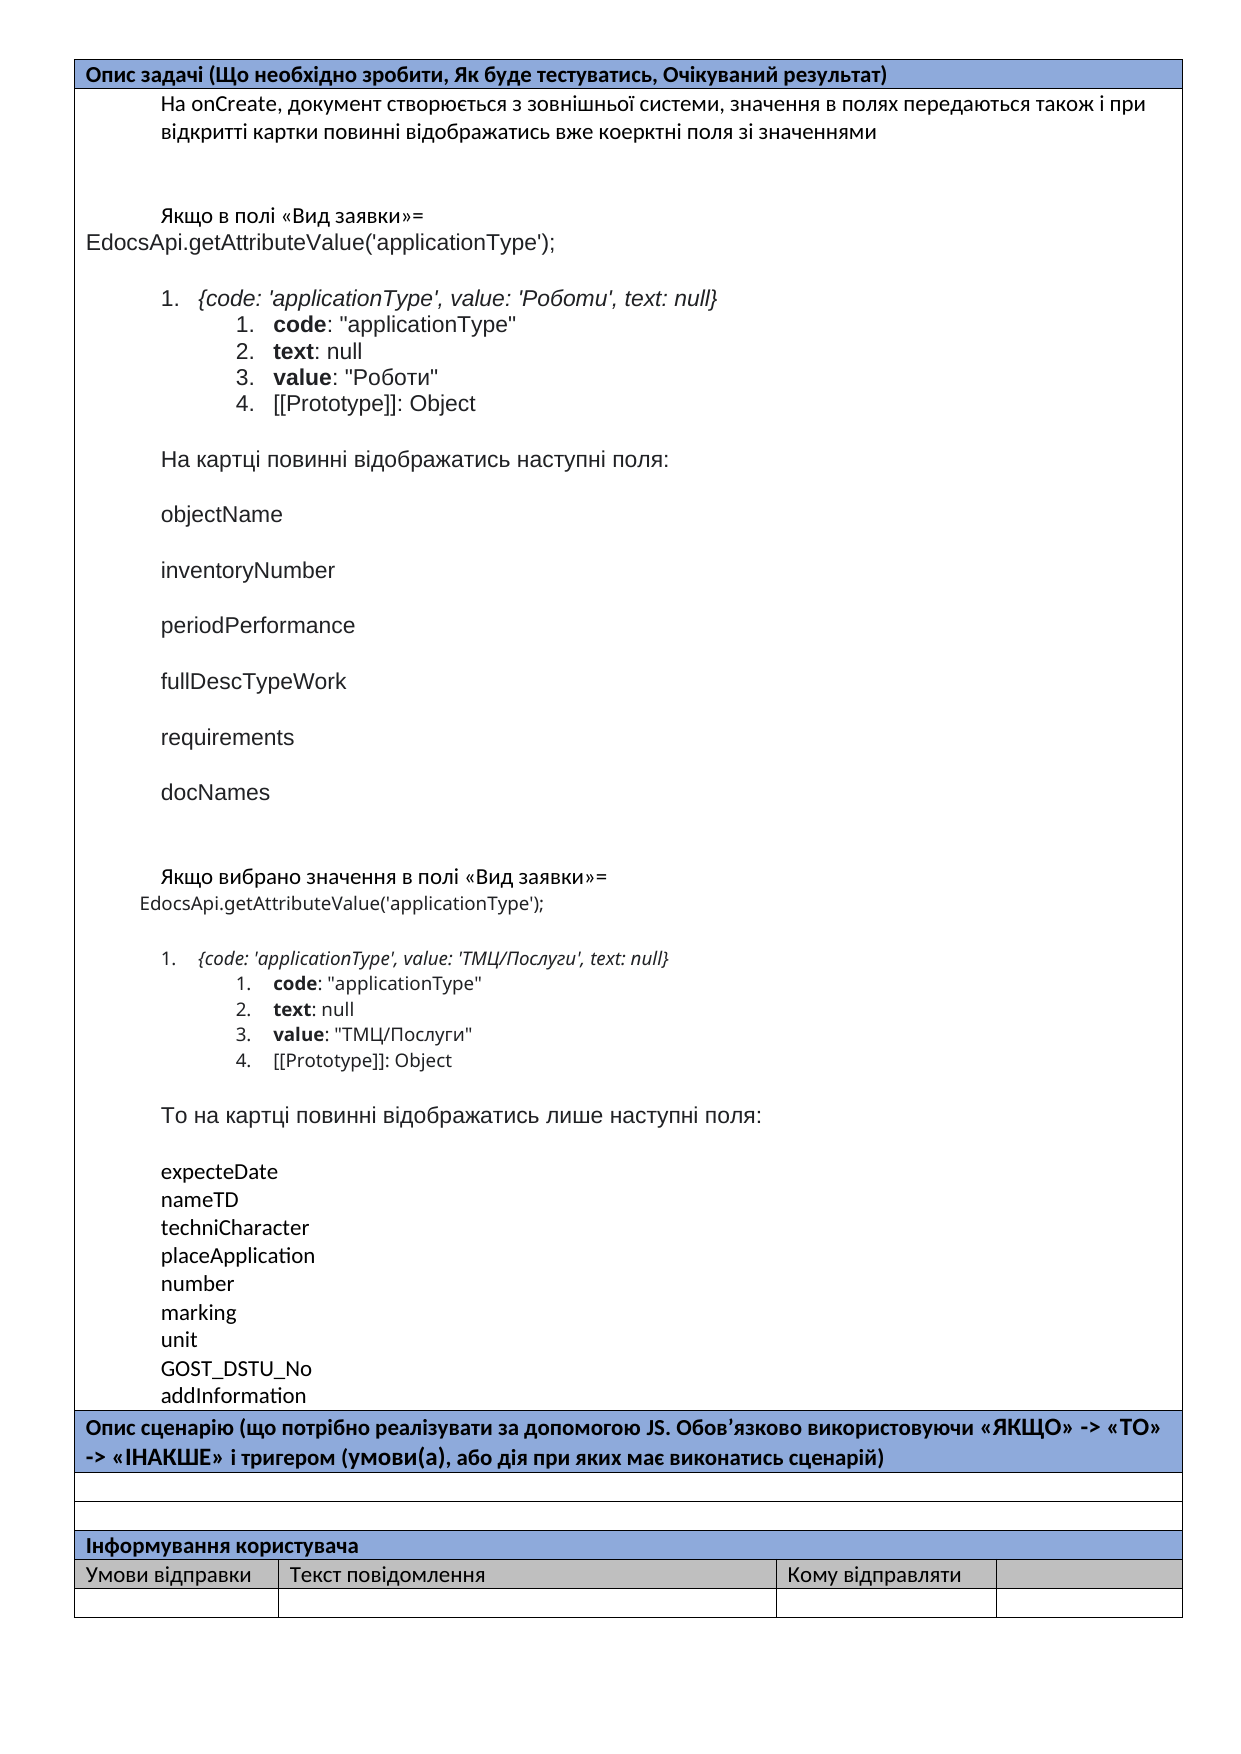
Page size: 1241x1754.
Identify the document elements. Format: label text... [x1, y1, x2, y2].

table_cell Опис сценарію (що потрібно реалізувати за допомогою JS. Обов’язково використовуючи «ЯКЩО» -> «ТО» -> «ІНАКШЕ» і тригером (умови(a), або дія при яких має виконатись сценарій) [75, 1411, 1182, 1472]
table_cell [75, 1589, 278, 1617]
table_cell Інформування користувача [75, 1531, 1182, 1559]
table_cell [75, 1502, 1182, 1530]
table_header Опис задачі (Що необхідно зробити, Як буде тестуватись, Очікуваний результат) [75, 60, 1182, 88]
table_cell [997, 1560, 1182, 1588]
table_cell Текст повідомлення [279, 1560, 776, 1588]
table_cell [279, 1589, 776, 1617]
table_cell Кому відправляти [777, 1560, 996, 1588]
table_cell [997, 1589, 1182, 1617]
table_cell [777, 1589, 996, 1617]
table_cell Умови відправки [75, 1560, 278, 1588]
table_cell На onCreate, документ створюється з зовнішньої системи, значення в полях передаються також і при відкритті картки повинні відображатись вже коерктні поля зі значеннями Якщо в полі «Вид заявки»= EdocsApi.getAttributeValue('applicationType'); {code: 'applicationType', value: 'Роботи', text: null} code: "applicationType" text: null value: "Роботи" [[Prototype]]: Object На картці повинні відображатись наступні поля: objectName inventoryNumber periodPerformance fullDescTypeWork requirements docNames Якщо вибрано значення в полі «Вид заявки»= EdocsApi.getAttributeValue('applicationType'); {code: 'applicationType', value: 'ТМЦ/Послуги', text: null} code: "applicationType" text: null value: "ТМЦ/Послуги" [[Prototype]]: Object То на картці повинні відображатись лише наступні поля: expecteDate nameTD techniCharacter placeApplication number marking unit GOST_DSTU_No addInformation [75, 89, 1182, 1410]
table_cell [75, 1473, 1182, 1501]
